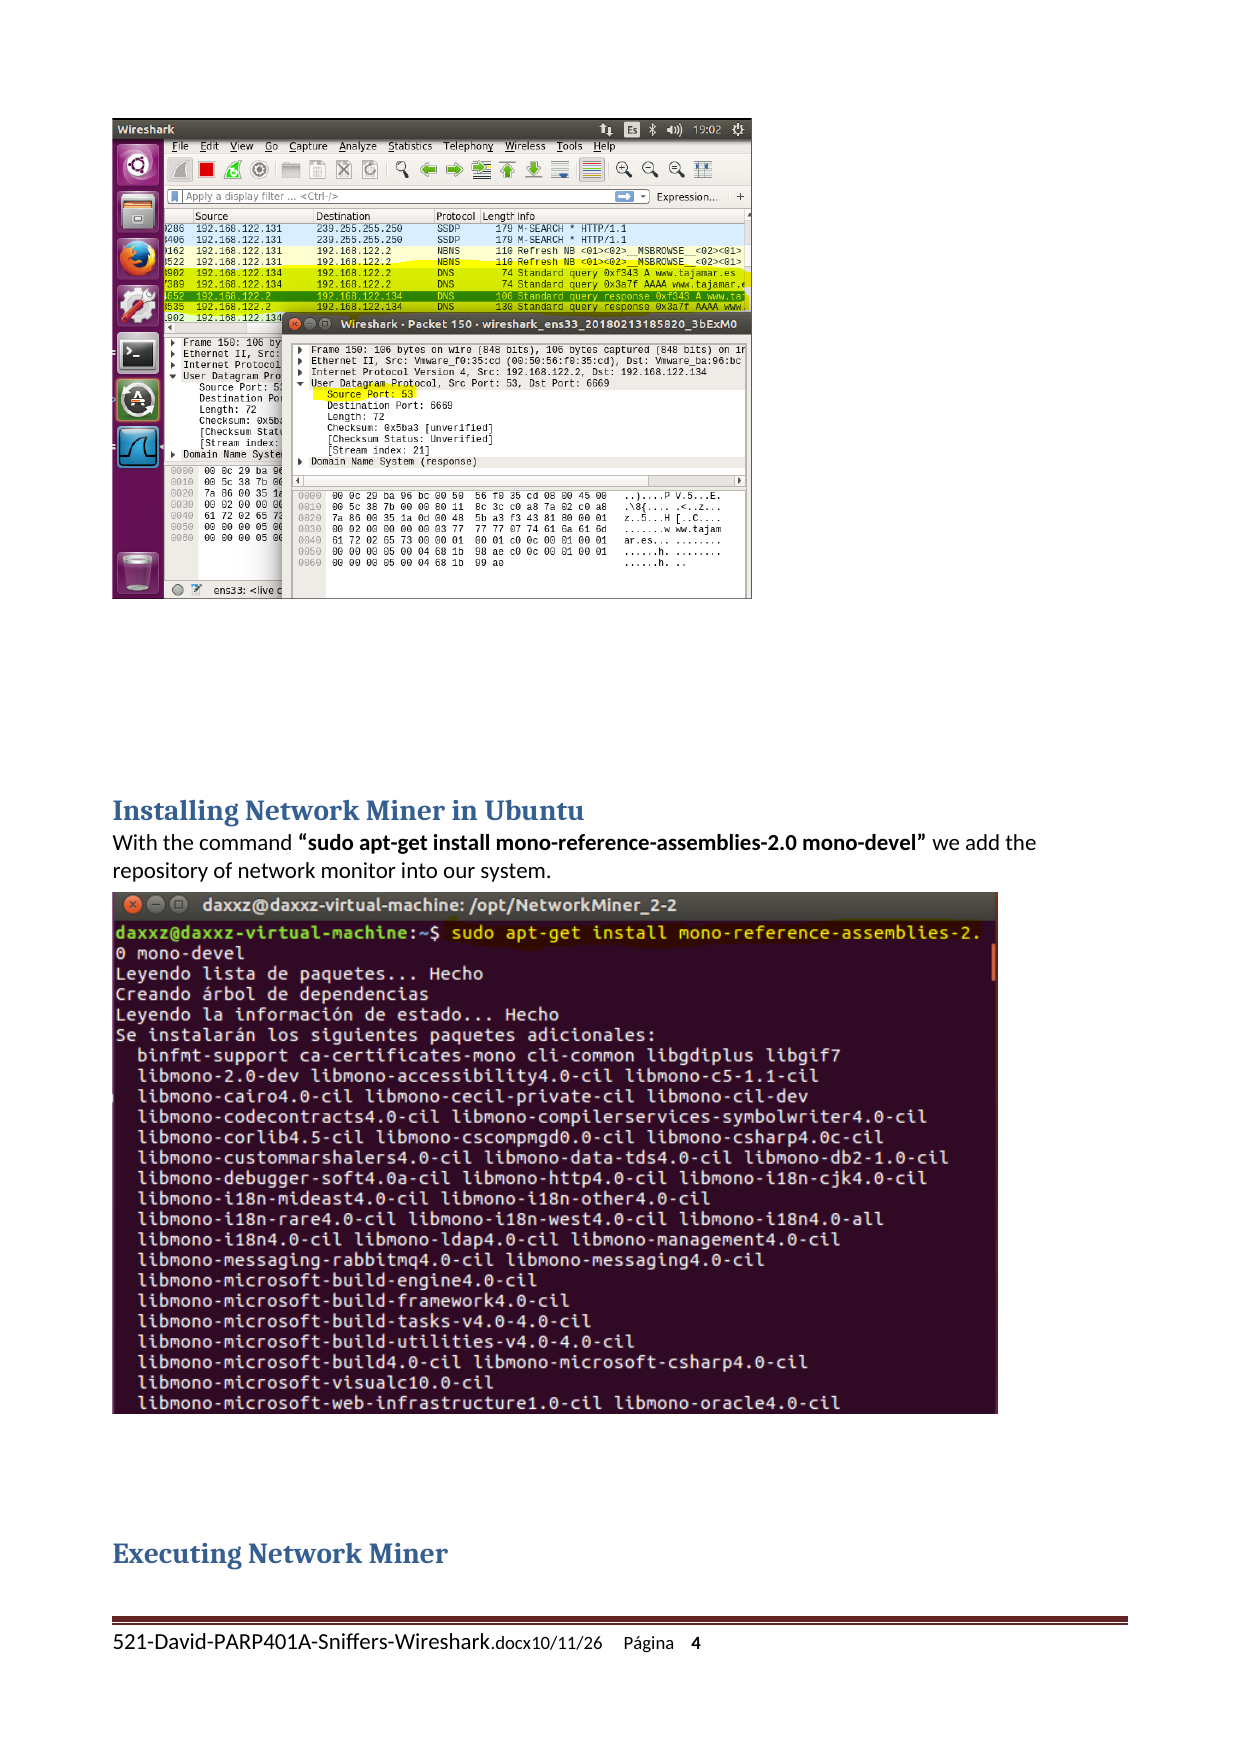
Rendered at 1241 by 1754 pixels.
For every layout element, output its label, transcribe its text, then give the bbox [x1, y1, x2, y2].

subtitle Installing Network Miner in Ubuntu [112, 794, 1128, 828]
picture [112, 118, 752, 599]
text With the command “sudo apt-get install mono-reference-assemblies-2.0 mono-devel” we add the repository of network monitor into our system. [112, 828, 1128, 884]
picture [112, 892, 998, 1414]
subtitle Executing Network Miner [112, 1537, 1128, 1570]
